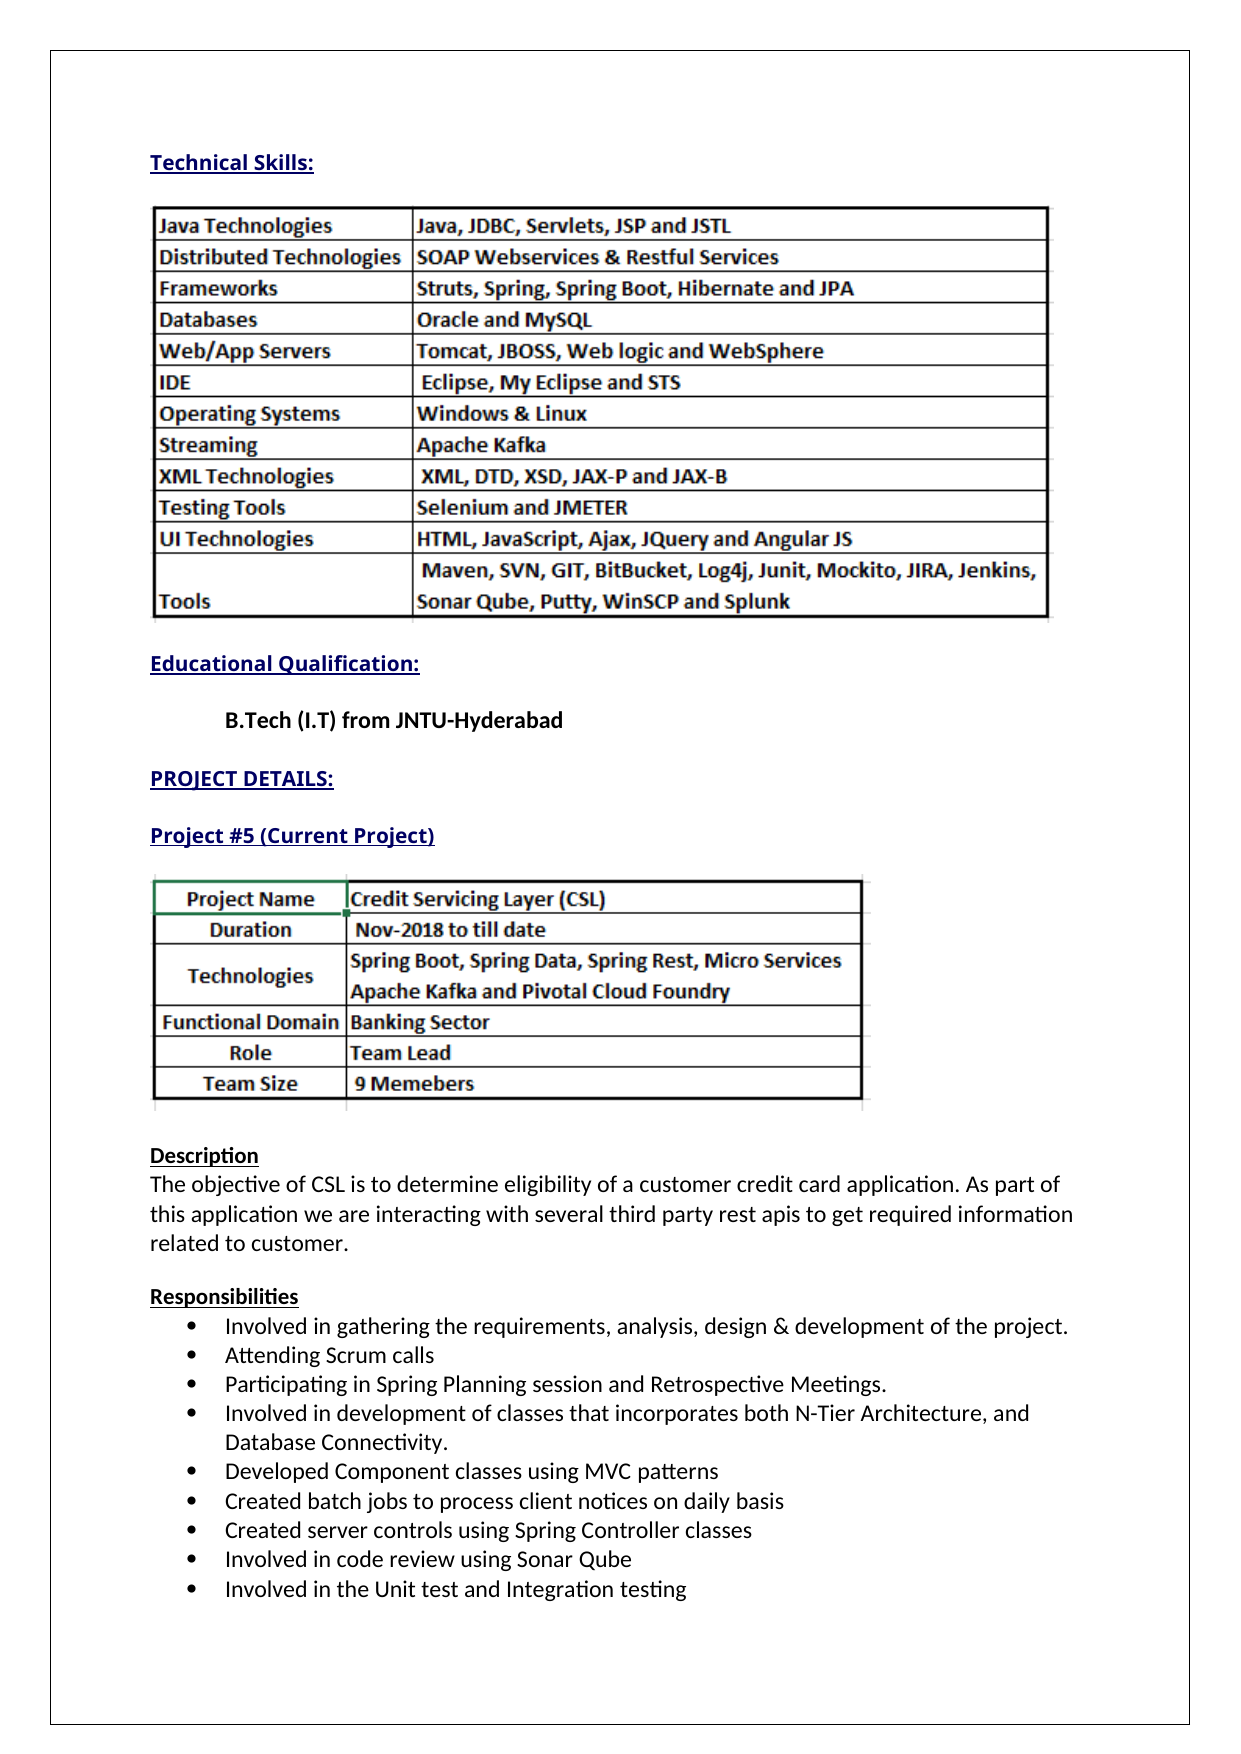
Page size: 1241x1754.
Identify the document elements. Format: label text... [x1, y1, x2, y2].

text Project #5 (Current Project) [150, 821, 1103, 849]
list Involved in gathering the requirements, analysis, design & development of the project. [187, 1311, 1103, 1340]
text Educational Qualification: [150, 649, 1103, 678]
list Involved in the Unit test and Integration testing [187, 1574, 1103, 1603]
list Attending Scrum calls [187, 1340, 1103, 1369]
list Involved in code review using Sonar Qube [187, 1544, 1103, 1574]
subtitle B.Tech (I.T) from JNTU-Hyderabad [225, 705, 1103, 735]
text PROJECT DETAILS: [150, 764, 1103, 793]
text The objective of CSL is to determine eligibility of a customer credit card application. As part of this application we are interacting with several third party rest apis to get required information related to customer. [150, 1169, 1076, 1257]
picture [150, 205, 1054, 623]
list Developed Component classes using MVC patterns [187, 1456, 1103, 1486]
list Created batch jobs to process client notices on daily basis [187, 1486, 1103, 1515]
text Technical Skills: [150, 148, 1103, 177]
picture [150, 874, 871, 1111]
list Involved in development of classes that incorporates both N-Tier Architecture, and Database Connectivity. [187, 1399, 1032, 1456]
text Description [150, 1141, 1103, 1169]
list Participating in Spring Planning session and Retrospective Meetings. [187, 1369, 1103, 1398]
text Responsibilities [150, 1282, 1103, 1311]
list Created server controls using Spring Controller classes [187, 1515, 1103, 1544]
